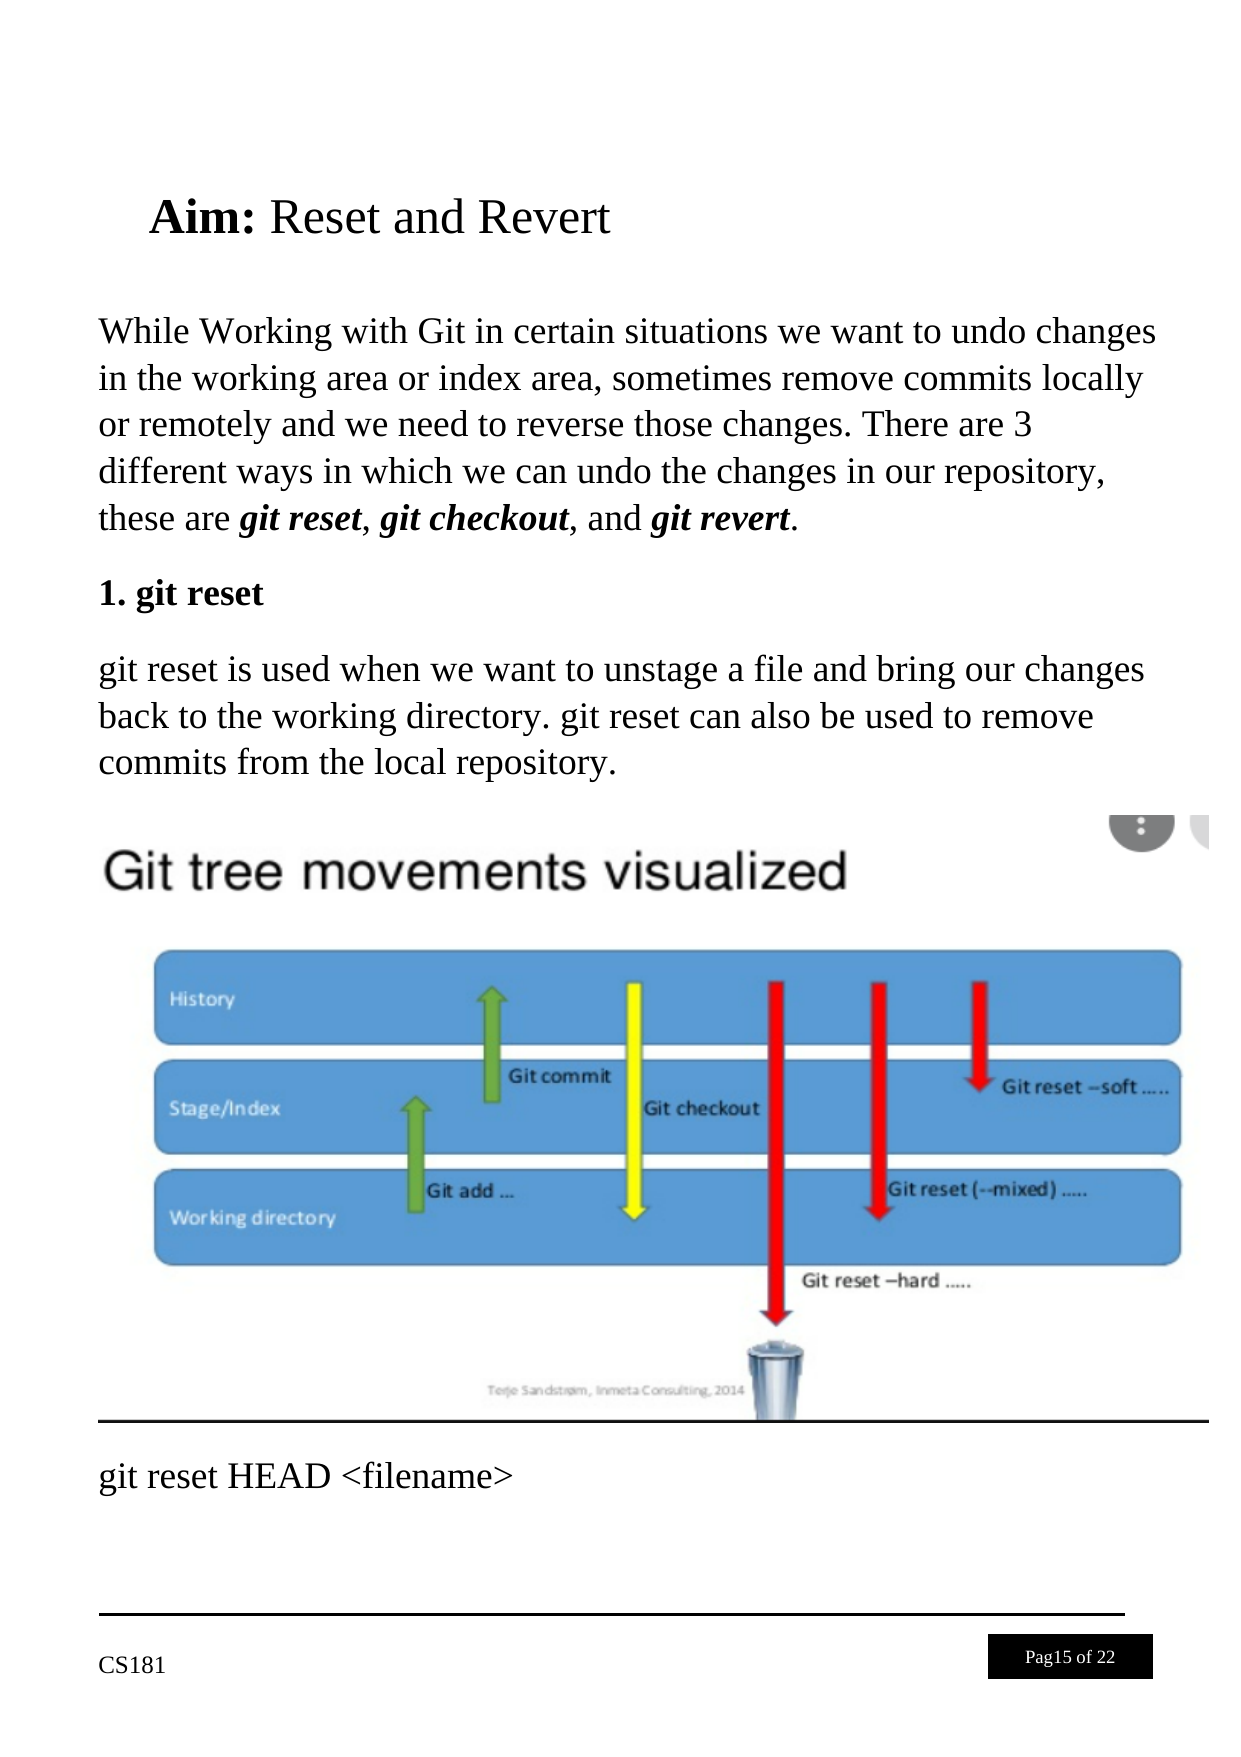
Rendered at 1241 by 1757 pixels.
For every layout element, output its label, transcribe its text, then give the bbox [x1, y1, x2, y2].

subtitle Aim: Reset and Revert [148, 187, 1210, 245]
text git reset HEAD <filename> [98, 1454, 1210, 1497]
text git reset is used when we want to unstage a file and bring our changes back to the working directory. git reset can also be used to remove commits from the local repository. [98, 646, 1210, 783]
text 1. git reset [98, 571, 1210, 614]
picture [98, 815, 1209, 1423]
text While Working with Git in certain situations we want to undo changes in the working area or index area, sometimes remove commits locally or remotely and we need to reverse those changes. There are 3 different ways in which we can undo the changes in our repository, these are git reset, git checkout, and git revert. [98, 309, 1168, 538]
